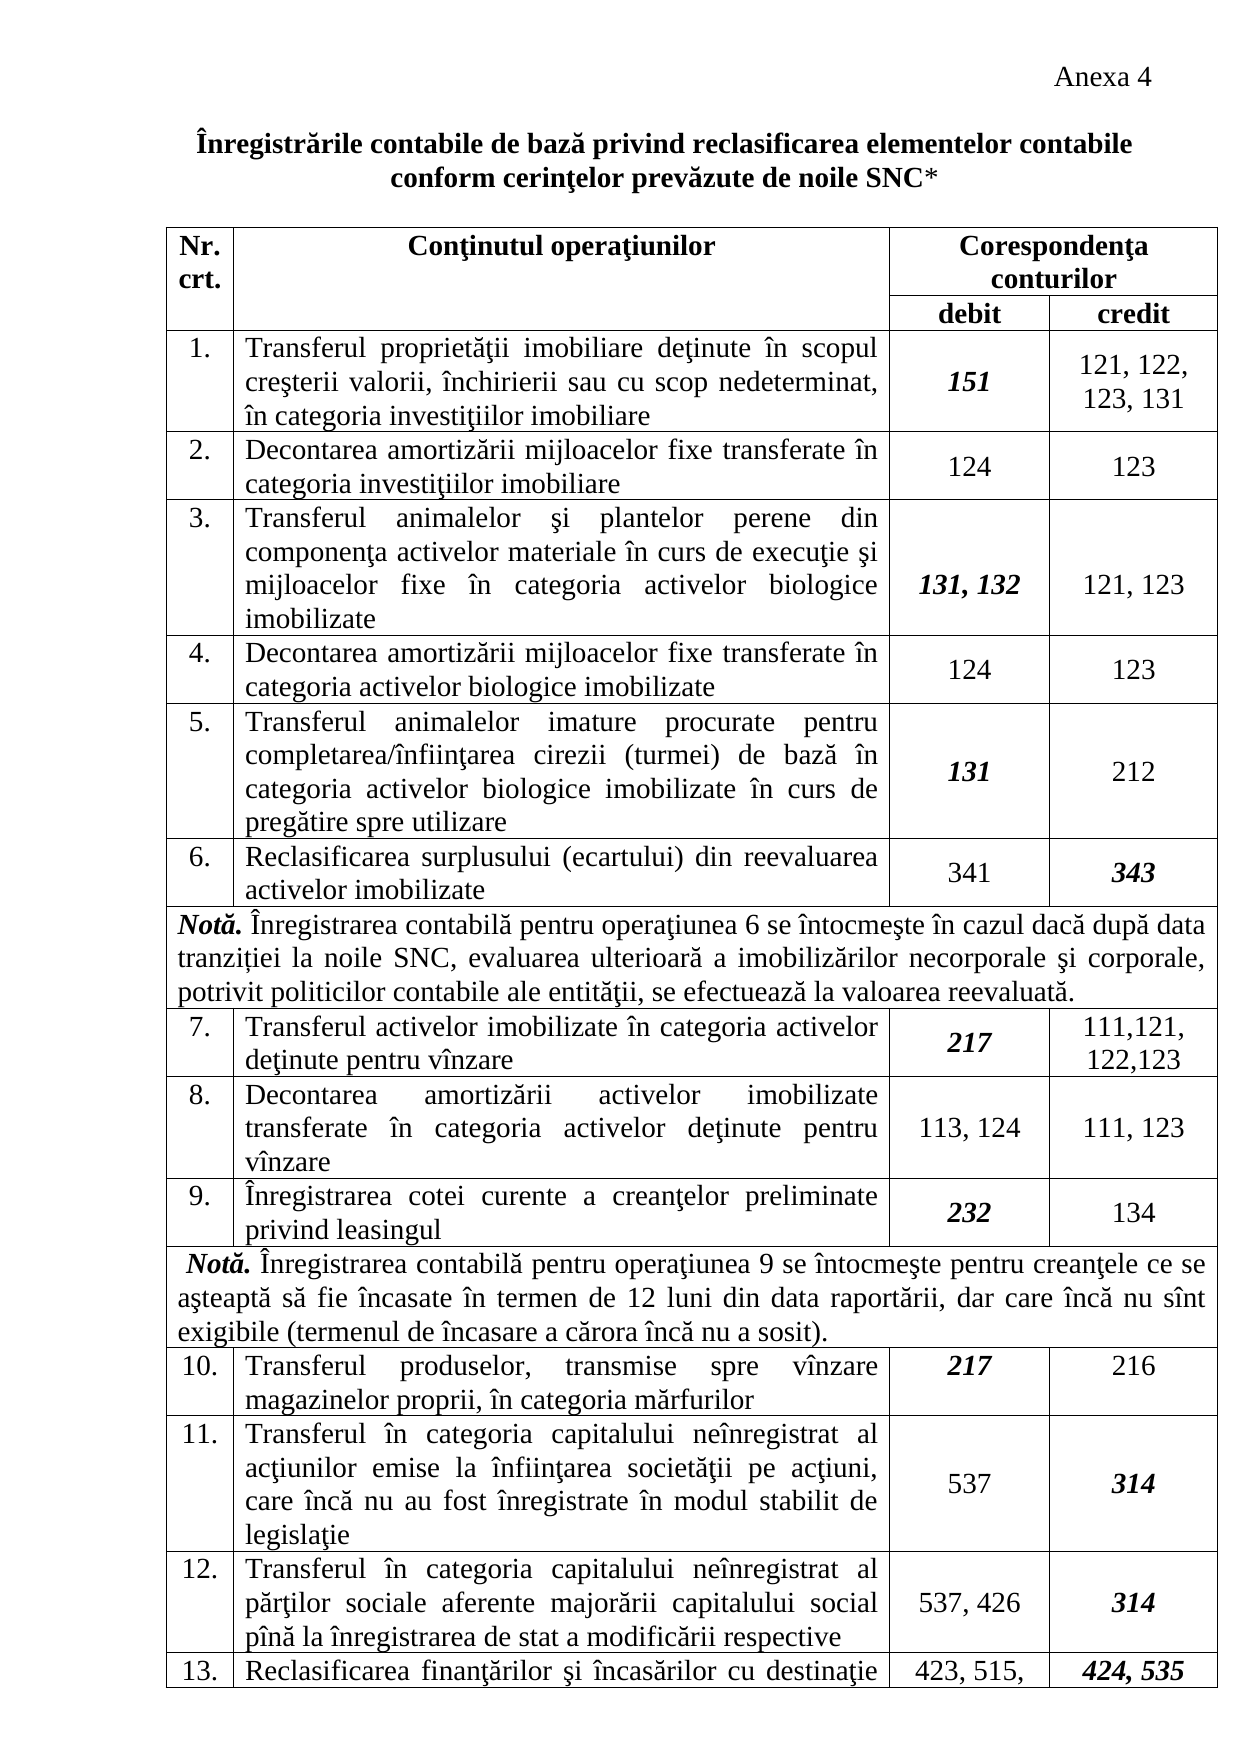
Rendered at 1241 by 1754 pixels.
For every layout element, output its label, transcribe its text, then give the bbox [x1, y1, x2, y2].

table_cell 2. [167, 432, 233, 499]
table_cell Transferul activelor imobilizate în categoria activelor deţinute pentru vînzare [234, 1009, 889, 1076]
table_cell 151 [890, 331, 1049, 431]
table_cell 113, 124 [890, 1077, 1049, 1177]
table_cell 216 [1050, 1348, 1217, 1415]
table_header Conţinutul operaţiunilor [234, 228, 889, 329]
table_cell 314 [1050, 1552, 1217, 1652]
table_cell 10. [167, 1348, 233, 1415]
table_cell 5. [167, 704, 233, 838]
table_cell Notă. Înregistrarea contabilă pentru operaţiunea 6 se întocmeşte în cazul dacă după data tranziției la noile SNC, evaluarea ulterioară a imobilizărilor necorporale şi corporale, potrivit politicilor contabile ale entităţii, se efectuează la valoarea reevaluată. [167, 907, 1217, 1008]
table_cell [234, 1653, 889, 1687]
table_cell 7. [167, 1009, 233, 1076]
table_cell Transferul animalelor imature procurate pentru completarea/înfiinţarea cirezii (turmei) de bază în categoria activelor biologice imobilizate în curs de pregătire spre utilizare [234, 704, 889, 838]
table_cell 134 [1050, 1179, 1217, 1246]
table_cell 123 [1050, 636, 1217, 703]
table_cell 537, 426 [890, 1552, 1049, 1652]
table_cell Notă. Înregistrarea contabilă pentru operaţiunea 9 se întocmeşte pentru creanţele ce se aşteaptă să fie încasate în termen de 12 luni din data raportării, dar care încă nu sînt exigibile (termenul de încasare a cărora încă nu a sosit). [167, 1247, 1217, 1347]
table_cell Decontarea amortizării activelor imobilizate transferate în categoria activelor deţinute pentru vînzare [234, 1077, 889, 1177]
text Înregistrările contabile de bază privind reclasificarea elementelor contabile [177, 126, 1152, 160]
table_cell Decontarea amortizării mijloacelor fixe transferate în categoria activelor biologice imobilizate [234, 636, 889, 703]
table_cell 537 [890, 1416, 1049, 1551]
table_cell Transferul în categoria capitalului neînregistrat al părţilor sociale aferente majorării capitalului social pînă la înregistrarea de stat a modificării respective [234, 1552, 889, 1652]
table_header Nr. crt. [167, 228, 233, 329]
table_cell 123 [1050, 432, 1217, 499]
table_cell 212 [1050, 704, 1217, 838]
table_cell 121, 122, 123, 131 [1050, 331, 1217, 431]
table_cell Reclasificarea surplusului (ecartului) din reevaluarea activelor imobilizate [234, 839, 889, 906]
table_cell 6. [167, 839, 233, 906]
table_cell Transferul proprietăţii imobiliare deţinute în scopul creşterii valorii, închirierii sau cu scop nedeterminat, în categoria investiţiilor imobiliare [234, 331, 889, 431]
table_cell Transferul produselor, transmise spre vînzare magazinelor proprii, în categoria mărfurilor [234, 1348, 889, 1415]
table_cell 11. [167, 1416, 233, 1551]
table_cell 217 [890, 1009, 1049, 1076]
table_cell 4. [167, 636, 233, 703]
table_cell 424, 535 [1050, 1653, 1217, 1687]
table_cell 314 [1050, 1416, 1217, 1551]
table_cell debit [890, 296, 1049, 329]
table_cell 341 [890, 839, 1049, 906]
text Anexa 4 [177, 59, 1152, 93]
table_cell 343 [1050, 839, 1217, 906]
table_cell 13. [167, 1653, 233, 1687]
table_cell 3. [167, 500, 233, 634]
table_cell 124 [890, 636, 1049, 703]
table_header Corespondenţa conturilor [890, 228, 1217, 295]
table_cell credit [1050, 296, 1217, 329]
table_cell 12. [167, 1552, 233, 1652]
table_cell 1. [167, 331, 233, 431]
table_cell 131, 132 [890, 500, 1049, 634]
table_cell 423, 515, 539 [890, 1653, 1049, 1687]
table_cell 232 [890, 1179, 1049, 1246]
table_cell 217 [890, 1348, 1049, 1415]
table_cell Transferul animalelor şi plantelor perene din componenţa activelor materiale în curs de execuţie şi mijloacelor fixe în categoria activelor biologice imobilizate [234, 500, 889, 634]
table_cell 111,121, 122,123 [1050, 1009, 1217, 1076]
table_cell 131 [890, 704, 1049, 838]
text conform cerinţelor prevăzute de noile SNC* [177, 160, 1152, 193]
table_cell Decontarea amortizării mijloacelor fixe transferate în categoria investiţiilor imobiliare [234, 432, 889, 499]
table_cell Transferul în categoria capitalului neînregistrat al acţiunilor emise la înfiinţarea societăţii pe acţiuni, care încă nu au fost înregistrate în modul stabilit de legislaţie [234, 1416, 889, 1551]
table_cell Înregistrarea cotei curente a creanţelor preliminate privind leasingul [234, 1179, 889, 1246]
table_cell 111, 123 [1050, 1077, 1217, 1177]
table_cell 9. [167, 1179, 233, 1246]
table_cell 124 [890, 432, 1049, 499]
table_cell 121, 123 [1050, 500, 1217, 634]
table_cell 8. [167, 1077, 233, 1177]
